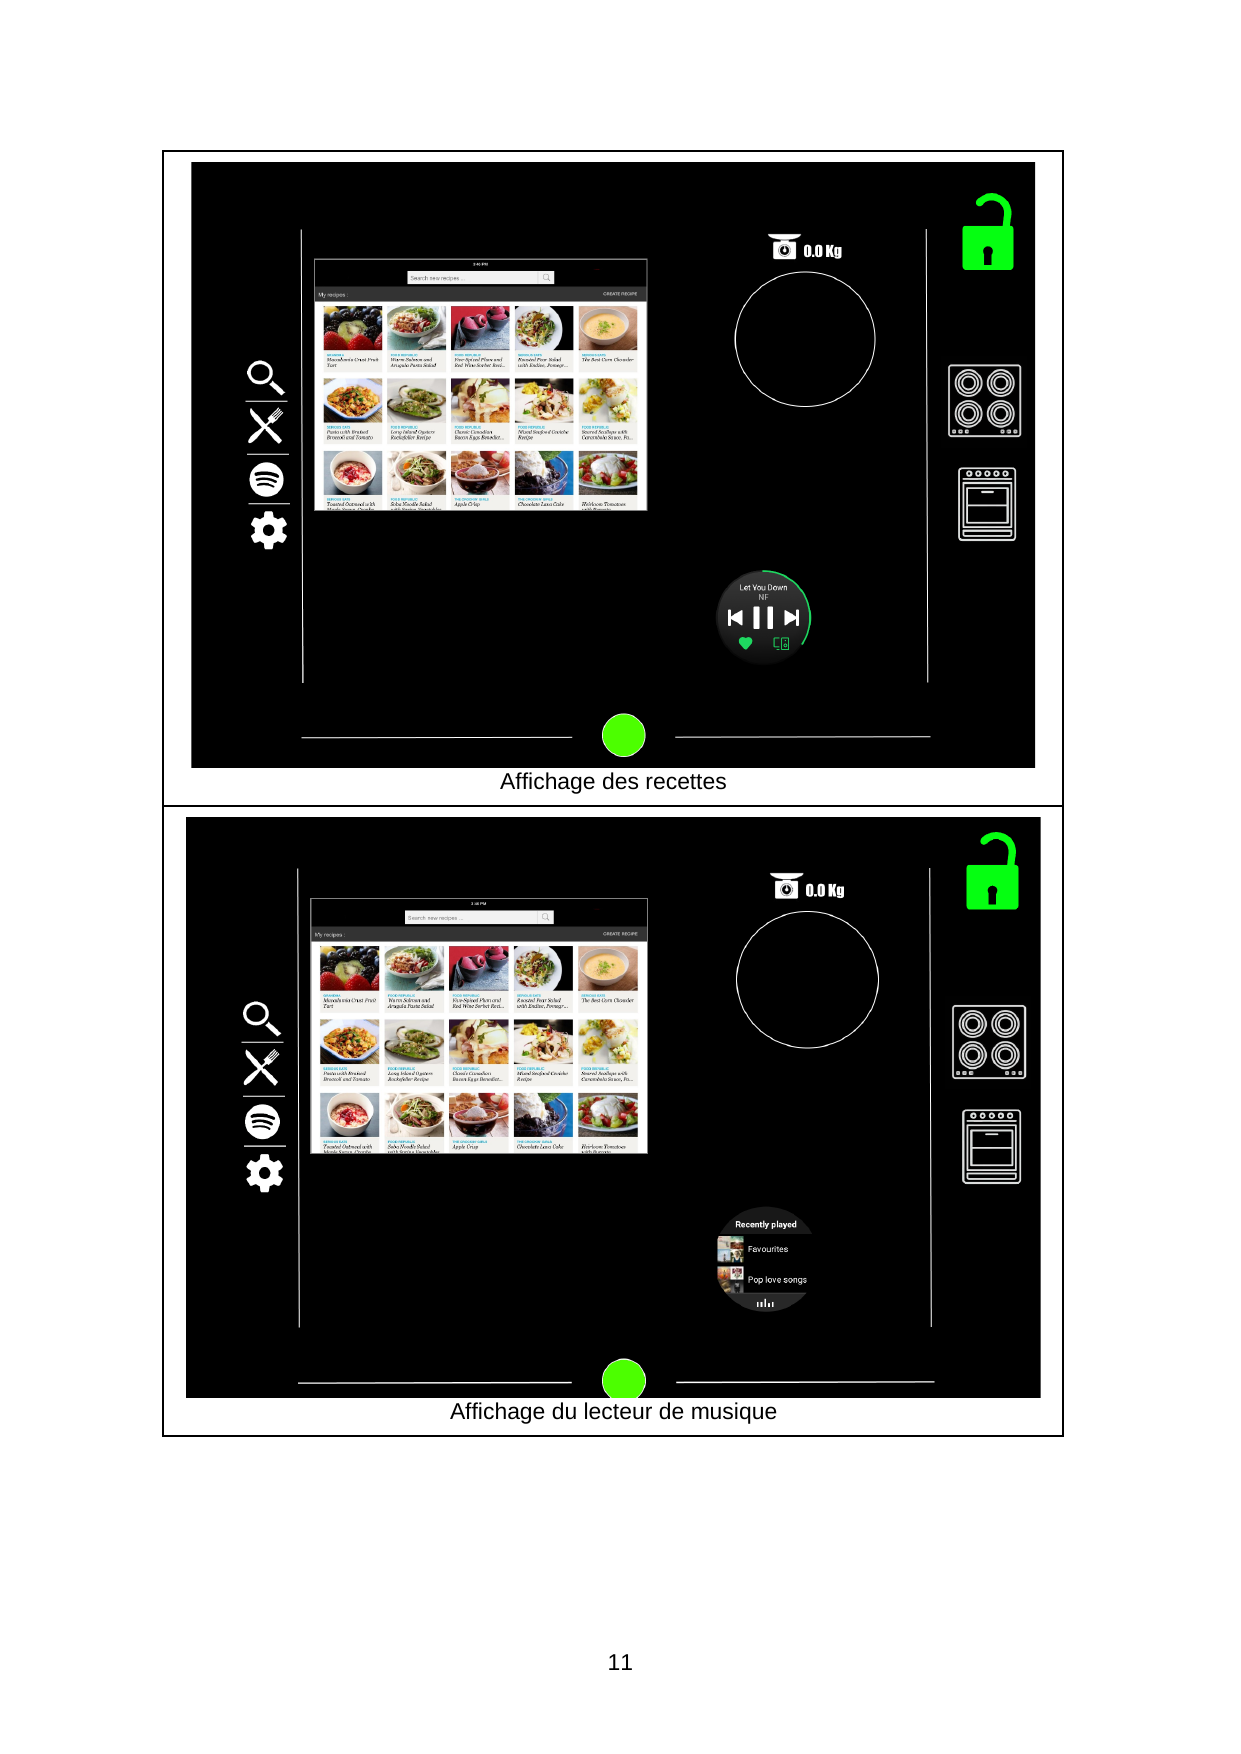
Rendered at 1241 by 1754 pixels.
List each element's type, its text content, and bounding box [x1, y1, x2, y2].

table_cell Affichage des recettes [164, 152, 1062, 805]
picture [186, 817, 1041, 1398]
table_cell Affichage du lecteur de musique [164, 807, 1062, 1434]
picture [191, 162, 1036, 768]
